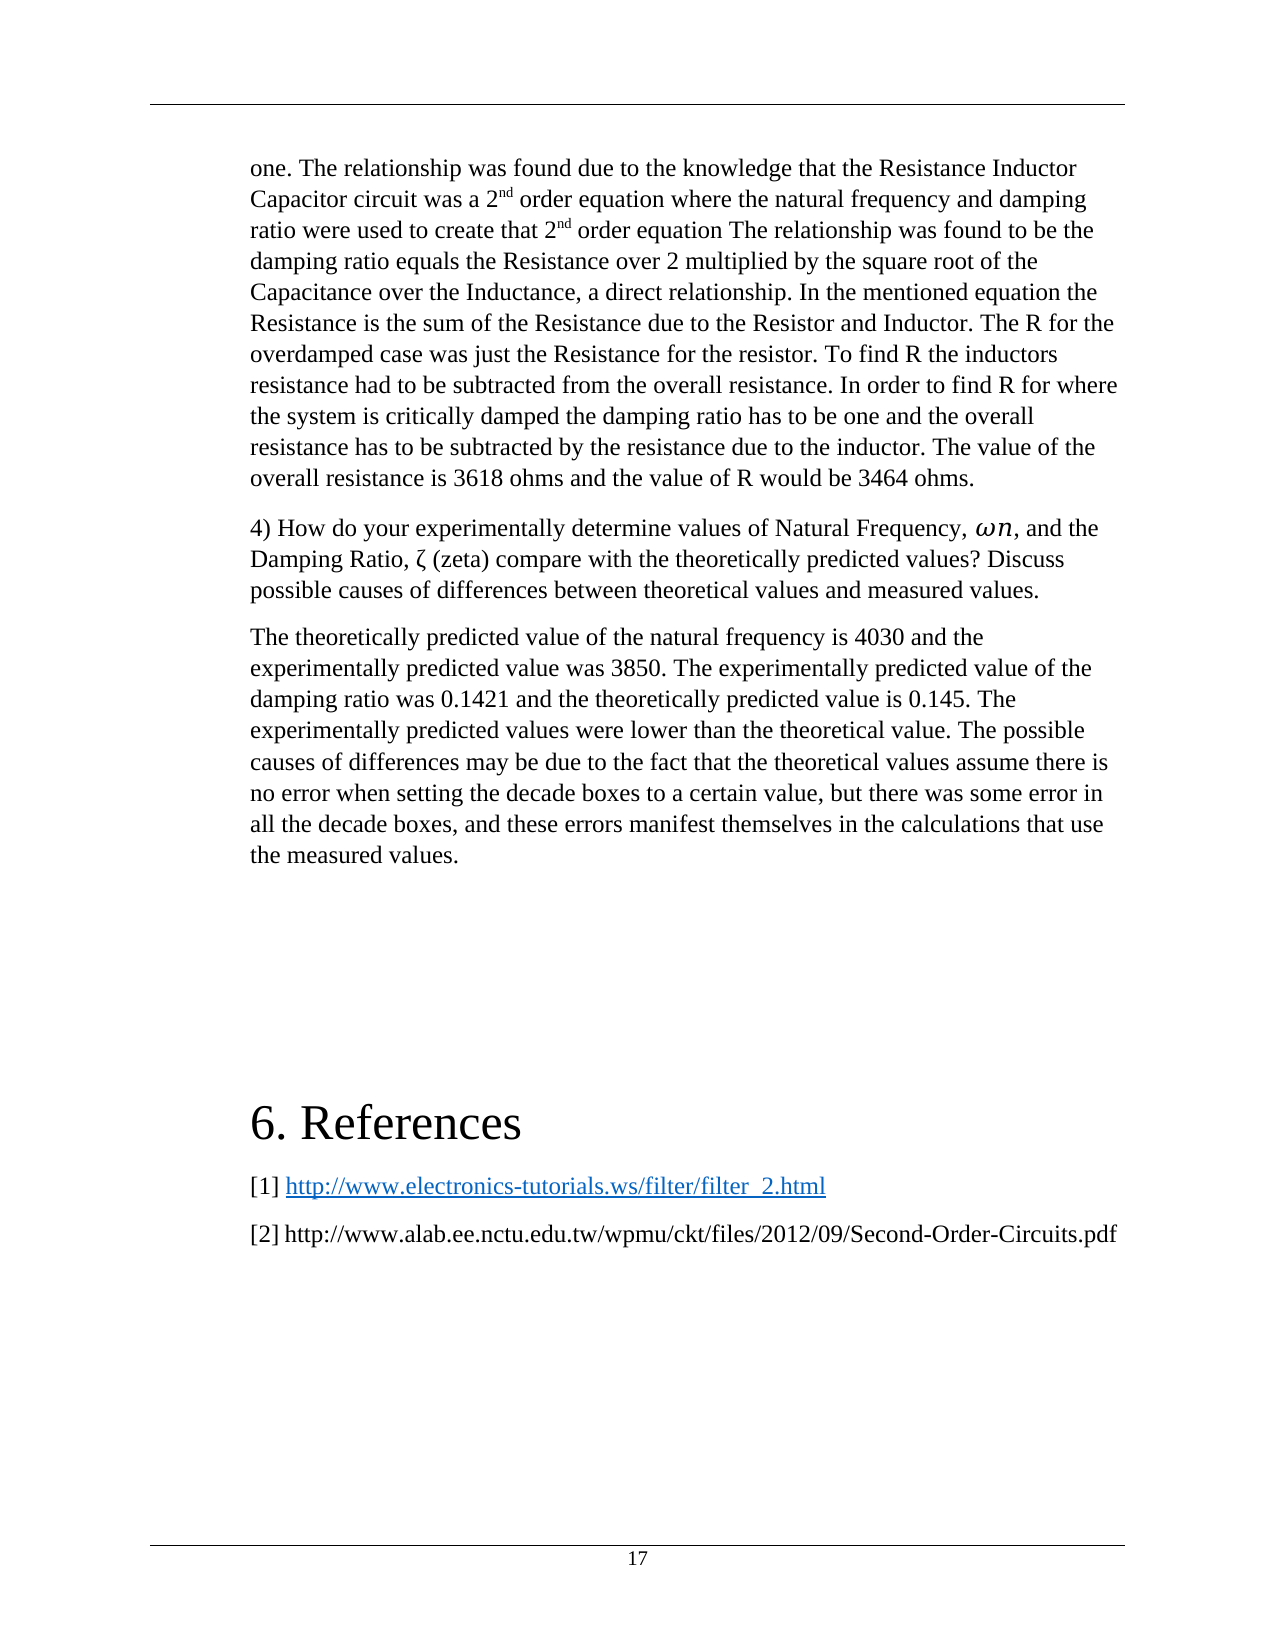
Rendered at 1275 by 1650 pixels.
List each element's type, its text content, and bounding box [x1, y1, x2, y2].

text [2] http://www.alab.ee.nctu.edu.tw/wpmu/ckt/files/2012/09/Second-Order-Circuits.pdf [250, 1219, 1125, 1248]
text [250, 153, 1125, 492]
text [1] http://www.electronics-tutorials.ws/filter/filter_2.html [250, 1171, 1125, 1200]
text 6. References [250, 1093, 1125, 1150]
text The theoretically predicted value of the natural frequency is 4030 and the experimentally predicted value was 3850. The experimentally predicted value of the damping ratio was 0.1421 and the theoretically predicted value is 0.145. The experimentally predicted values were lower than the theoretical value. The possible causes of differences may be due to the fact that the theoretical values assume there is no error when setting the decade boxes to a certain value, but there was some error in all the decade boxes, and these errors manifest themselves in the calculations that use the measured values. [250, 622, 1125, 868]
text 4) How do your experimentally determine values of Natural Frequency, 𝜔𝑛, and the Damping Ratio, ζ (zeta) compare with the theoretically predicted values? Discuss possible causes of differences between theoretical values and measured values. [250, 511, 1125, 603]
